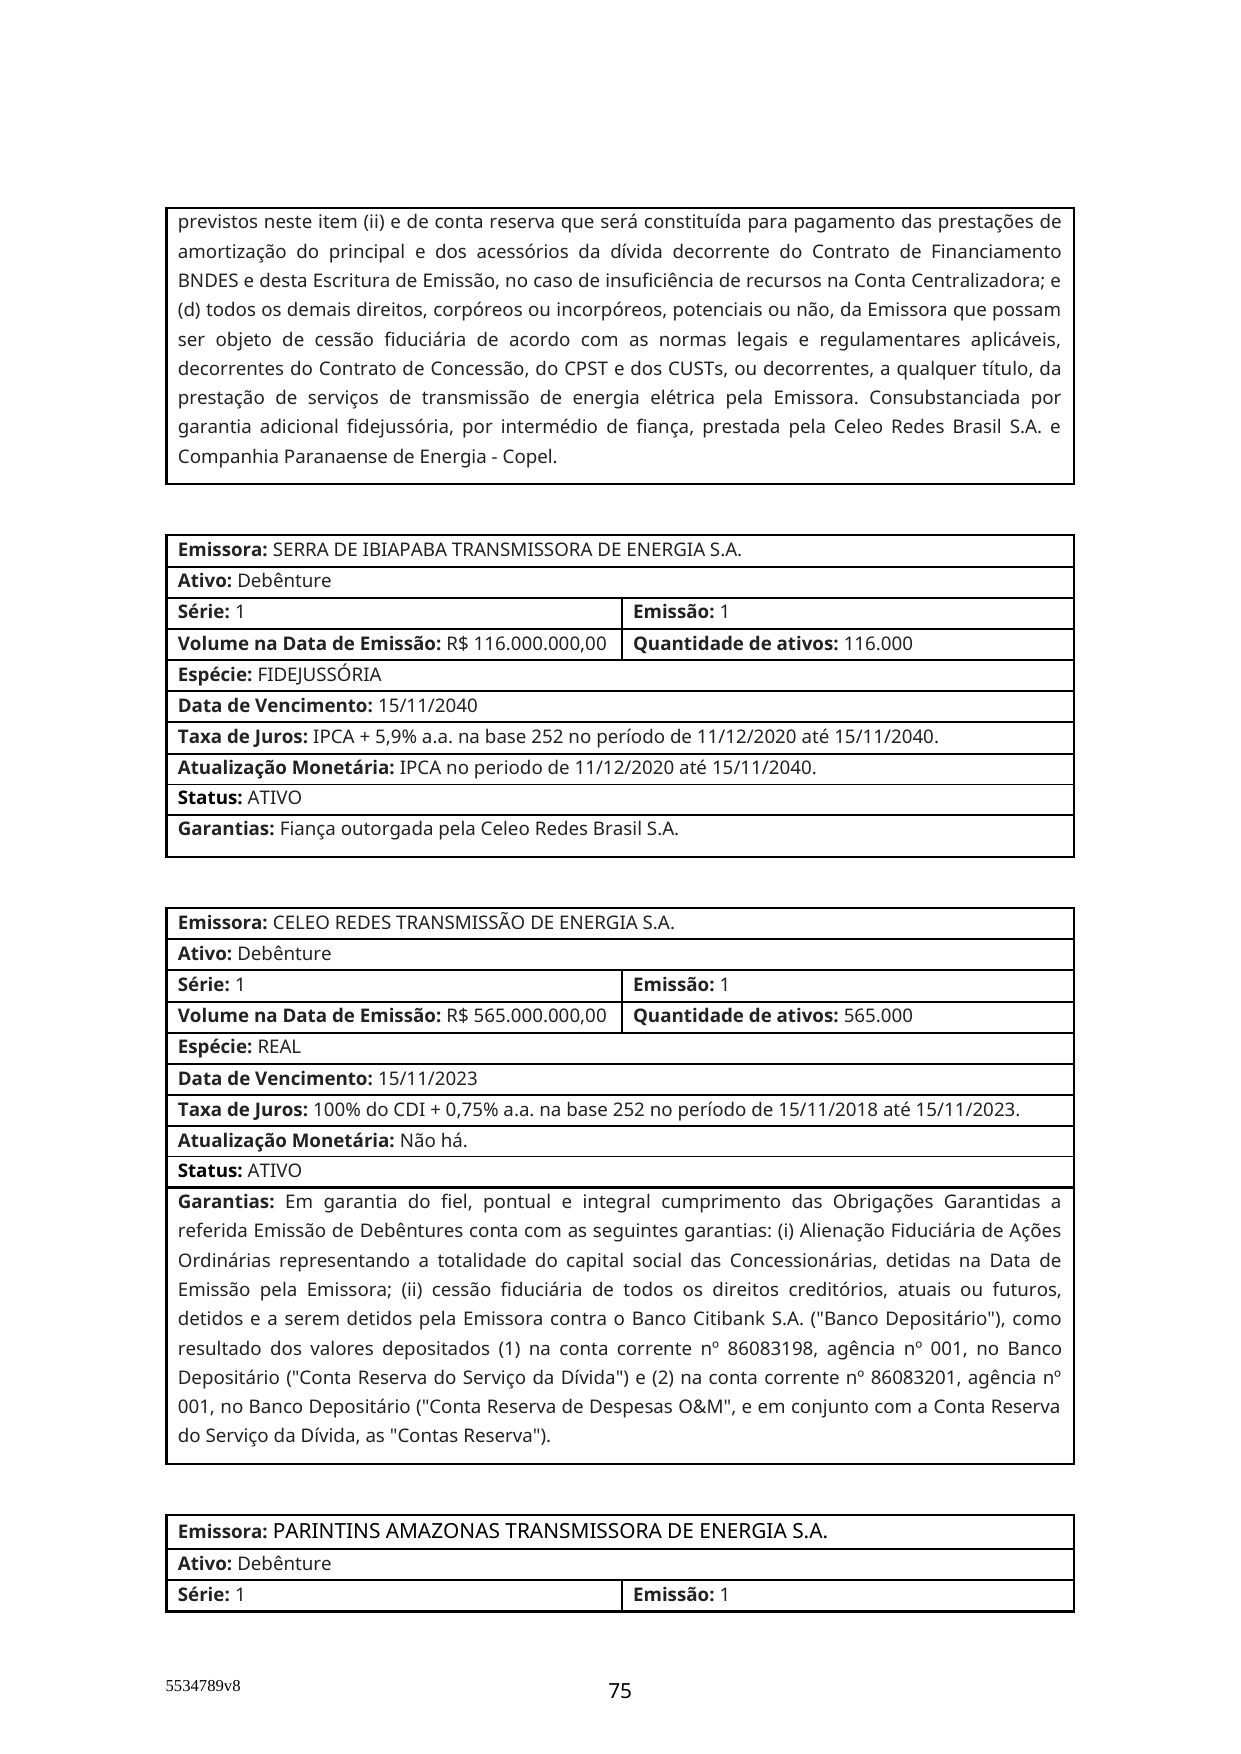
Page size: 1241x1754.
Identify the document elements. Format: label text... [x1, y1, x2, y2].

table_header Emissora: SERRA DE IBIAPABA TRANSMISSORA DE ENERGIA S.A. [168, 536, 1073, 566]
table_cell Ativo: Debênture [168, 1550, 1073, 1579]
table_cell Data de Vencimento: 15/11/2023 [168, 1065, 1073, 1094]
table_cell Volume na Data de Emissão: R$ 116.000.000,00 [168, 630, 621, 659]
table_header Emissora: PARINTINS AMAZONAS TRANSMISSORA DE ENERGIA S.A. [168, 1516, 1073, 1548]
table_cell Garantias: Fiança outorgada pela Celeo Redes Brasil S.A. [168, 816, 1073, 856]
table_cell Ativo: Debênture [168, 568, 1073, 597]
table_cell Espécie: FIDEJUSSÓRIA [168, 661, 1073, 690]
table_cell Ativo: Debênture [168, 940, 1073, 969]
table_cell Garantias: Em garantia do fiel, pontual e integral cumprimento das Obrigações Garantidas a referida Emissão de Debêntures conta com as seguintes garantias: (i) Alienação Fiduciária de Ações Ordinárias representando a totalidade do capital social das Concessionárias, detidas na Data de Emissão pela Emissora; (ii) cessão fiduciária de todos os direitos creditórios, atuais ou futuros, detidos e a serem detidos pela Emissora contra o Banco Citibank S.A. ("Banco Depositário"), como resultado dos valores depositados (1) na conta corrente nº 86083198, agência nº 001, no Banco Depositário ("Conta Reserva do Serviço da Dívida") e (2) na conta corrente nº 86083201, agência nº 001, no Banco Depositário ("Conta Reserva de Despesas O&M", e em conjunto com a Conta Reserva do Serviço da Dívida, as "Contas Reserva"). [168, 1189, 1073, 1463]
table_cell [168, 209, 1073, 483]
table_cell Espécie: REAL [168, 1034, 1073, 1063]
table_cell Taxa de Juros: 100% do CDI + 0,75% a.a. na base 252 no período de 15/11/2018 até 15/11/2023. [168, 1096, 1073, 1125]
table_cell Taxa de Juros: IPCA + 5,9% a.a. na base 252 no período de 11/12/2020 até 15/11/2040. [168, 723, 1073, 752]
table_cell Status: ATIVO [168, 785, 1073, 814]
table_cell Quantidade de ativos: 565.000 [623, 1003, 1073, 1032]
table_cell Status: ATIVO [168, 1157, 1073, 1186]
table_cell Emissão: 1 [623, 1581, 1073, 1610]
table_header Emissora: CELEO REDES TRANSMISSÃO DE ENERGIA S.A. [168, 909, 1073, 938]
table_cell Emissão: 1 [623, 971, 1073, 1001]
table_cell Série: 1 [168, 1581, 621, 1610]
table_cell Série: 1 [168, 599, 621, 628]
table_cell Série: 1 [168, 971, 621, 1001]
table_cell Atualização Monetária: Não há. [168, 1127, 1073, 1156]
table_cell Emissão: 1 [623, 599, 1073, 628]
table_cell Quantidade de ativos: 116.000 [623, 630, 1073, 659]
table_cell Data de Vencimento: 15/11/2040 [168, 692, 1073, 721]
table_cell Volume na Data de Emissão: R$ 565.000.000,00 [168, 1003, 621, 1032]
table_cell Atualização Monetária: IPCA no periodo de 11/12/2020 até 15/11/2040. [168, 755, 1073, 783]
